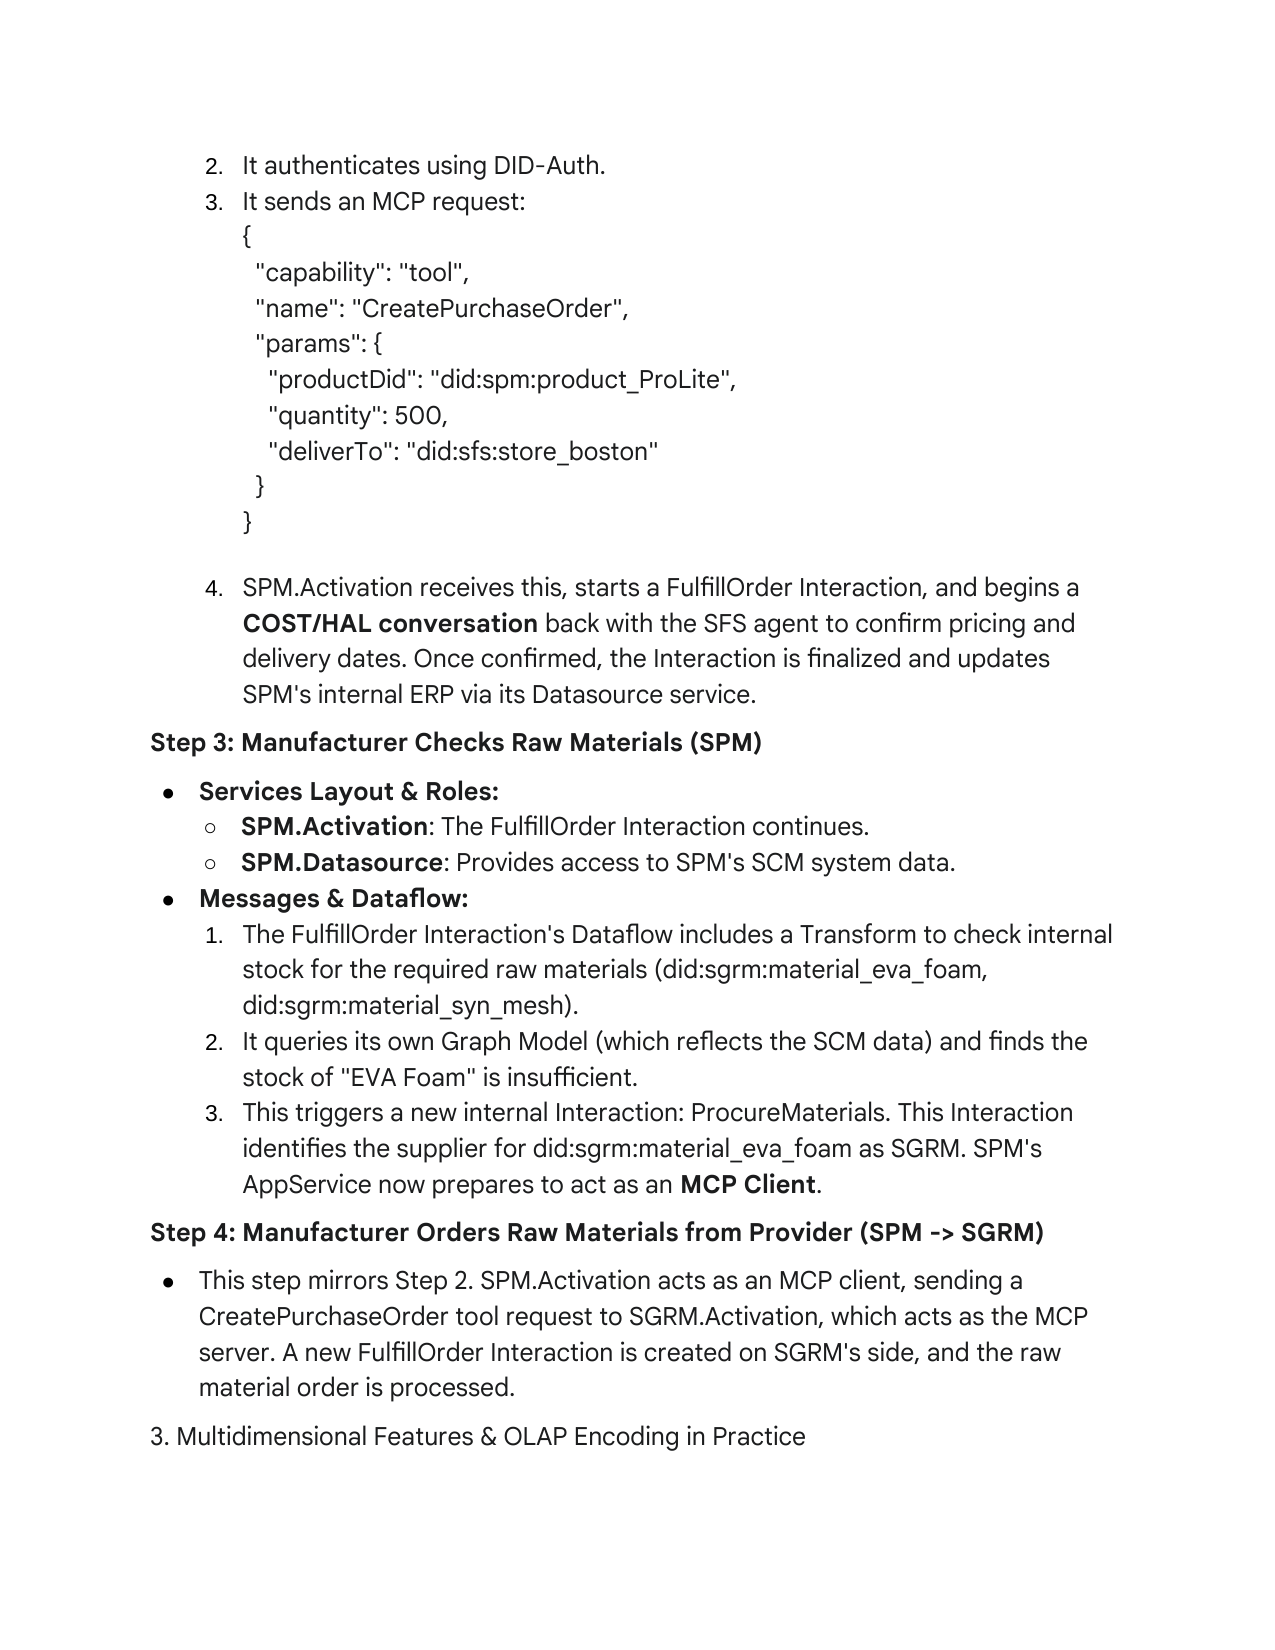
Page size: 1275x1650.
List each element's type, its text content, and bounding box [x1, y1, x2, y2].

text Step 3: Manufacturer Checks Raw Materials (SPM) [150, 728, 1125, 759]
list The FulfillOrder Interaction's Dataflow includes a Transform to check internal stock for the required raw materials (did:sgrm:material_eva_foam, did:sgrm:material_syn_mesh). [205, 919, 1125, 1022]
list This triggers a new internal Interaction: ProcureMaterials. This Interaction identifies the supplier for did:sgrm:material_eva_foam as SGRM. SPM's AppService now prepares to act as an MCP Client. [205, 1097, 1125, 1200]
list Messages & Dataflow: [161, 883, 1125, 914]
list This step mirrors Step 2. SPM.Activation acts as an MCP client, sending a CreatePurchaseOrder tool request to SGRM.Activation, which acts as the MCP server. A new FulfillOrder Interaction is created on SGRM's side, and the raw material order is processed. [161, 1265, 1125, 1404]
list SPM.Activation receives this, starts a FulfillOrder Interaction, and begins a COST/HAL conversation back with the SFS agent to confirm pricing and delivery dates. Once confirmed, the Interaction is finalized and updates SPM's internal ERP via its Datasource service. [205, 572, 1125, 711]
list SPM.Datasource: Provides access to SPM's SCM system data. [203, 847, 1125, 879]
list It sends an MCP request: { "capability": "tool", "name": "CreatePurchaseOrder", "params": { "productDid": "did:spm:product_ProLite", "quantity": 500, "deliverTo": "did:sfs:store_boston" } } [205, 186, 1125, 569]
list SPM.Activation: The FulfillOrder Interaction continues. [203, 812, 1125, 843]
list Services Layout & Roles: [161, 776, 1125, 807]
text Step 4: Manufacturer Orders Raw Materials from Provider (SPM -> SGRM) [150, 1217, 1125, 1248]
list It queries its own Graph Model (which reflects the SCM data) and finds the stock of "EVA Foam" is insufficient. [205, 1026, 1125, 1093]
list It authenticates using DID-Auth. [205, 150, 1125, 181]
subtitle 3. Multidimensional Features & OLAP Encoding in Practice [150, 1421, 1125, 1452]
